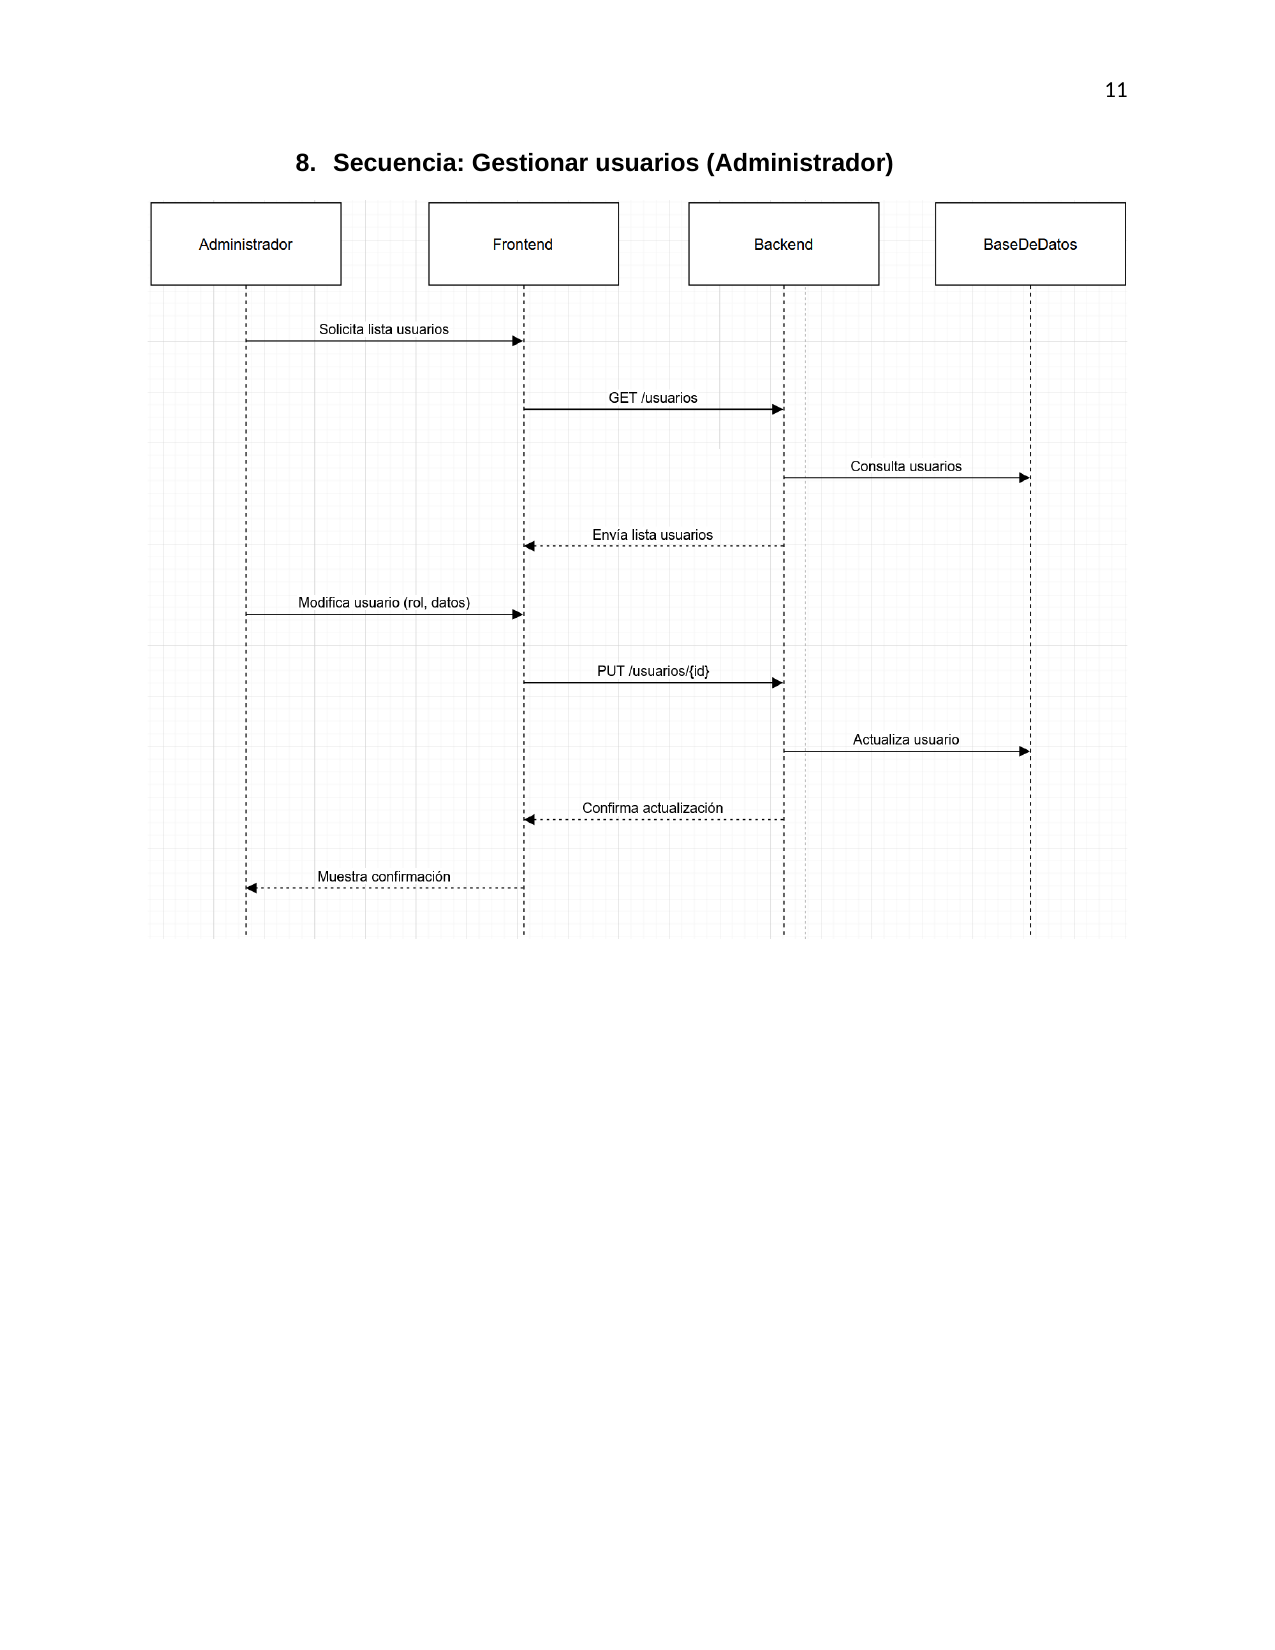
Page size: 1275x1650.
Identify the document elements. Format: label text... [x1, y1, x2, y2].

list Secuencia: Gestionar usuarios (Administrador) [295, 148, 1127, 290]
picture [147, 200, 1128, 939]
